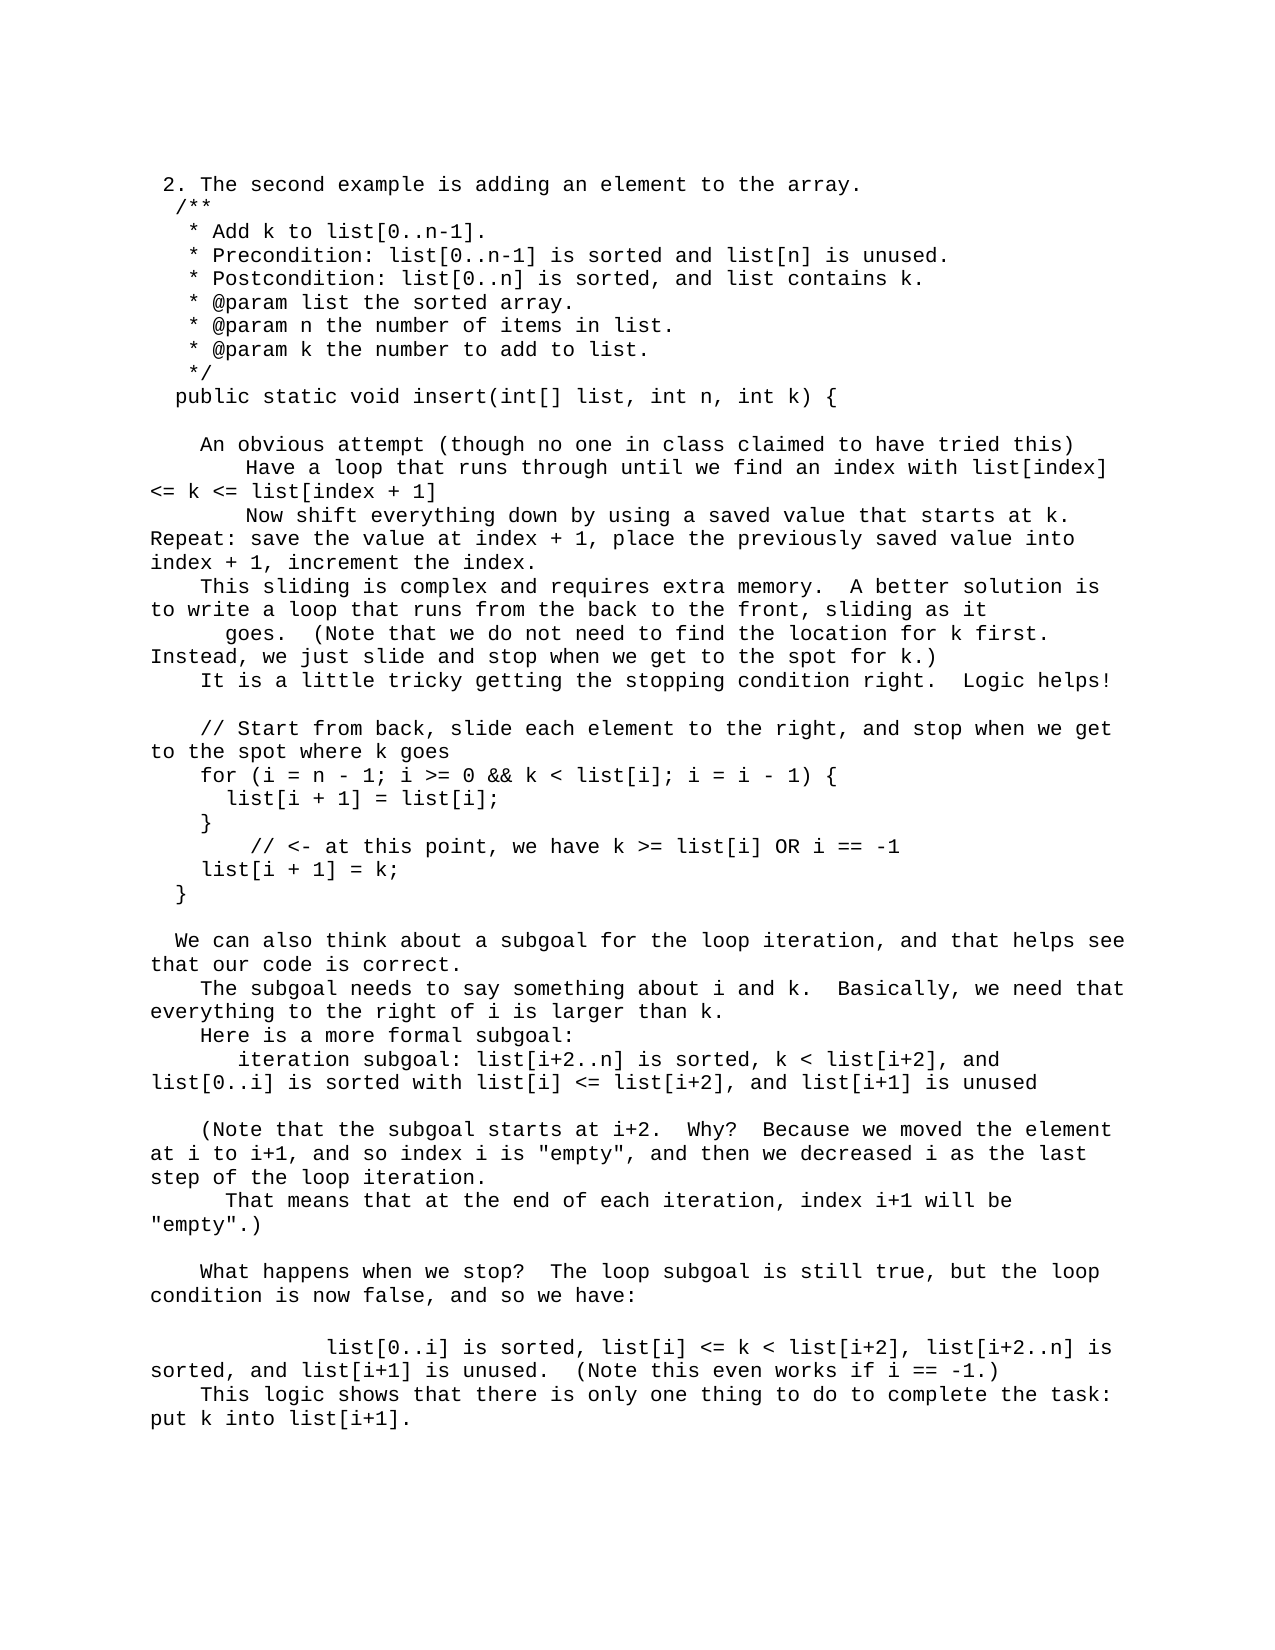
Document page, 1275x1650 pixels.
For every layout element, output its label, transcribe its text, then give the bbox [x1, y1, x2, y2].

text /** [150, 197, 1125, 221]
text 2. The second example is adding an element to the array. [150, 174, 1125, 197]
text It is a little tricky getting the stopping condition right. Logic helps! [150, 670, 1125, 694]
text list[0..i] is sorted, list[i] <= k < list[i+2], list[i+2..n] is sorted, and list[i+1] is unused. (Note this even works if i == -1.) [150, 1337, 1125, 1384]
text * @param list the sorted array. [150, 292, 1125, 316]
text // <- at this point, we have k >= list[i] OR i == -1 [150, 836, 1125, 859]
text list[i + 1] = list[i]; [150, 788, 1125, 812]
text * Precondition: list[0..n-1] is sorted and list[n] is unused. [150, 244, 1125, 268]
text public static void insert(int[] list, int n, int k) { [150, 386, 1125, 410]
text An obvious attempt (though no one in class claimed to have tried this) [150, 434, 1125, 457]
text // Start from back, slide each element to the right, and stop when we get to the spot where k goes [150, 717, 1125, 765]
text for (i = n - 1; i >= 0 && k < list[i]; i = i - 1) { [150, 765, 1125, 788]
text (Note that the subgoal starts at i+2. Why? Because we moved the element at i to i+1, and so index i is "empty", and then we decreased i as the last step of the loop iteration. [150, 1119, 1125, 1190]
text * Postcondition: list[0..n] is sorted, and list contains k. [150, 268, 1125, 292]
text The subgoal needs to say something about i and k. Basically, we need that everything to the right of i is larger than k. [150, 978, 1125, 1025]
text Here is a more formal subgoal: [150, 1025, 1125, 1048]
text * @param k the number to add to list. [150, 339, 1125, 363]
text Have a loop that runs through until we find an index with list[index] <= k <= list[index + 1] [150, 457, 1125, 505]
text goes. (Note that we do not need to find the location for k first. Instead, we just slide and stop when we get to the spot for k.) [150, 623, 1125, 670]
text iteration subgoal: list[i+2..n] is sorted, k < list[i+2], and list[0..i] is sorted with list[i] <= list[i+2], and list[i+1] is unused [150, 1048, 1125, 1096]
text * Add k to list[0..n-1]. [150, 221, 1125, 244]
text */ [150, 363, 1125, 386]
text This sliding is complex and requires extra memory. A better solution is to write a loop that runs from the back to the front, sliding as it [150, 576, 1125, 623]
text list[i + 1] = k; [150, 859, 1125, 883]
text That means that at the end of each iteration, index i+1 will be "empty".) [150, 1190, 1125, 1238]
text We can also think about a subgoal for the loop iteration, and that helps see that our code is correct. [150, 930, 1125, 978]
text What happens when we stop? The loop subgoal is still true, but the loop condition is now false, and so we have: [150, 1261, 1125, 1309]
text } [150, 883, 1125, 907]
text Now shift everything down by using a saved value that starts at k. Repeat: save the value at index + 1, place the previously saved value into index + 1, increment the index. [150, 505, 1125, 576]
text } [150, 812, 1125, 836]
text This logic shows that there is only one thing to do to complete the task: put k into list[i+1]. [150, 1384, 1125, 1431]
text * @param n the number of items in list. [150, 316, 1125, 339]
